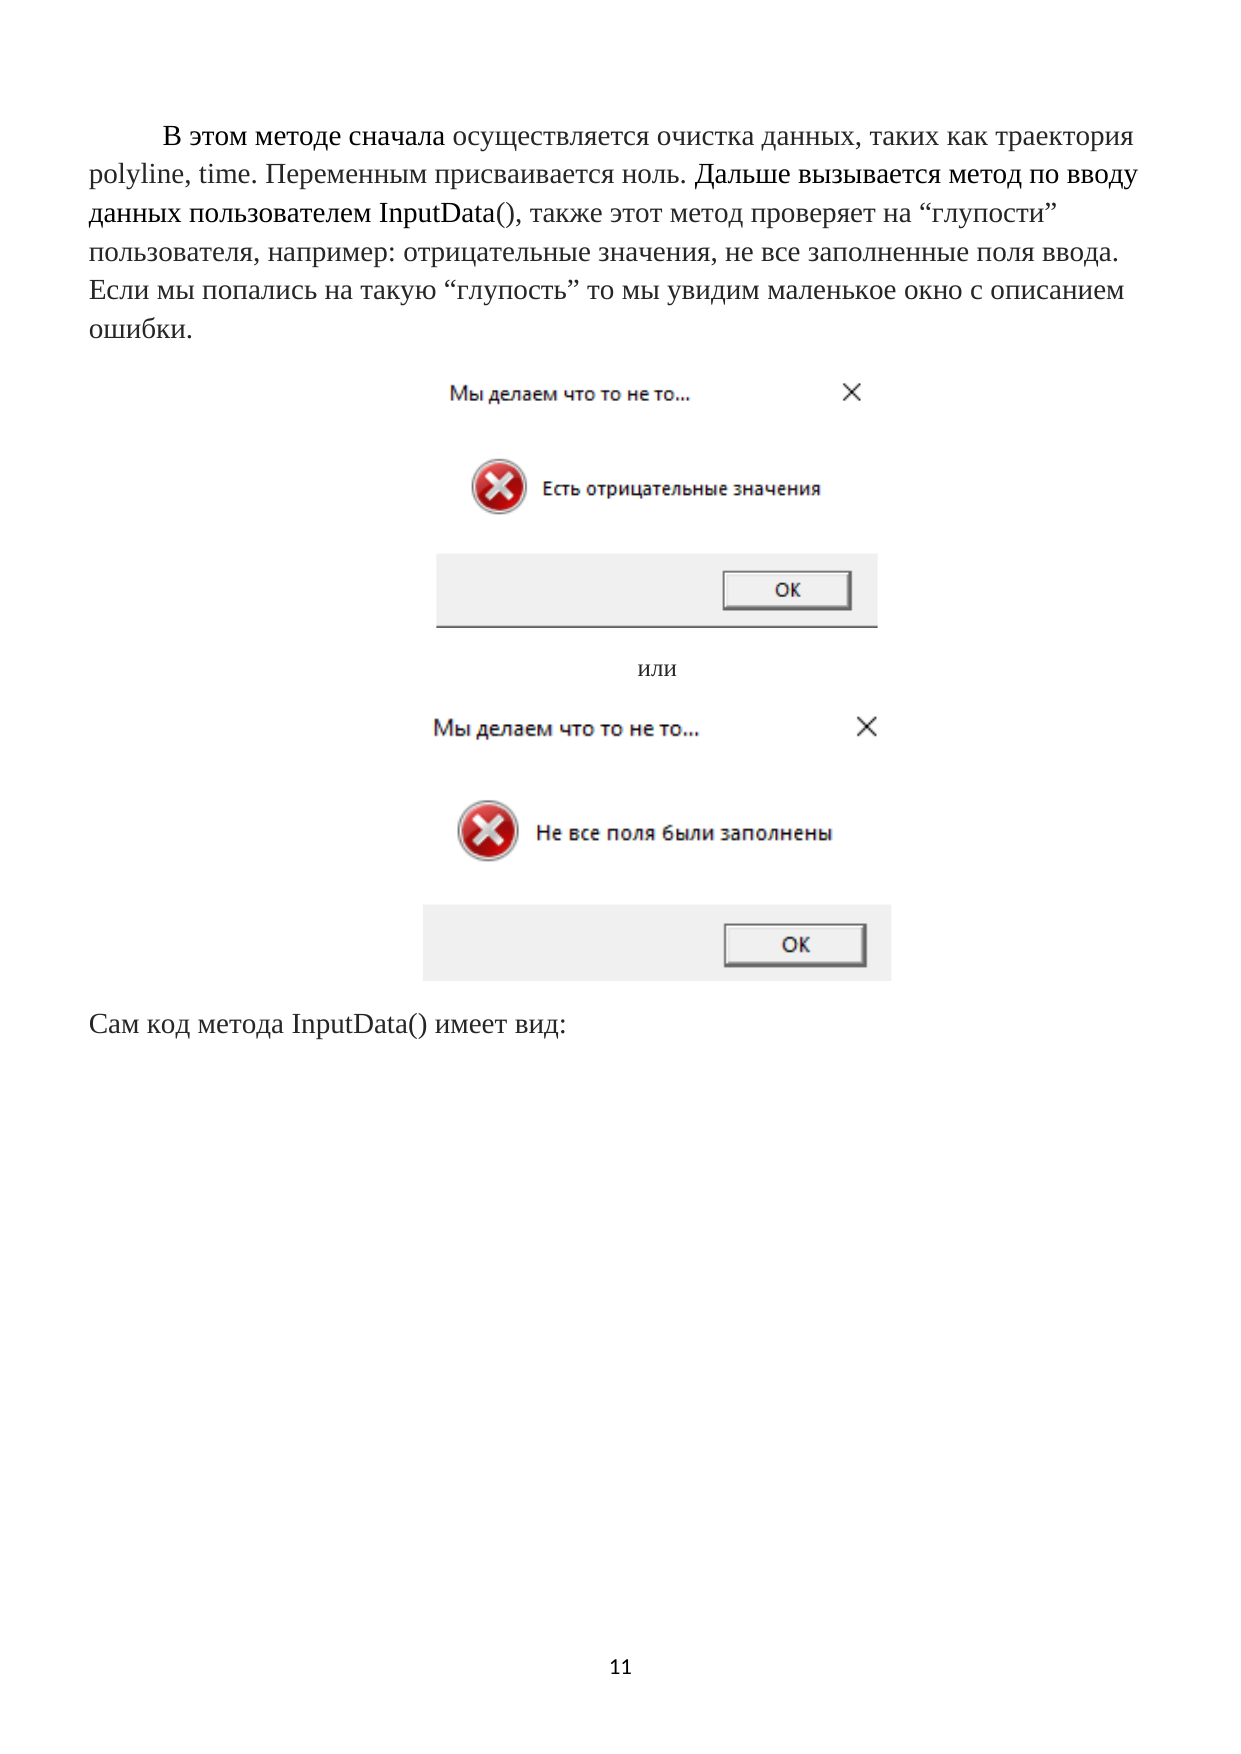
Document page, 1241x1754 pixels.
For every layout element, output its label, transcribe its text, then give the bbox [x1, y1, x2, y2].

text Сам код метода InputData() имеет вид: [88, 1006, 1152, 1039]
picture [436, 370, 878, 628]
text или [88, 653, 1152, 682]
text В этом методе сначала осуществляется очистка данных, таких как траектория polyline, time. Переменным присваивается ноль. Дальше вызывается метод по вводу данных пользователем InputData(), также этот метод проверяет на “глупости” пользователя, например: отрицательные значения, не все заполненные поля ввода. Если мы попались на такую “глупость” то мы увидим маленькое окно с описанием ошибки. [88, 118, 1152, 344]
picture [422, 706, 892, 981]
